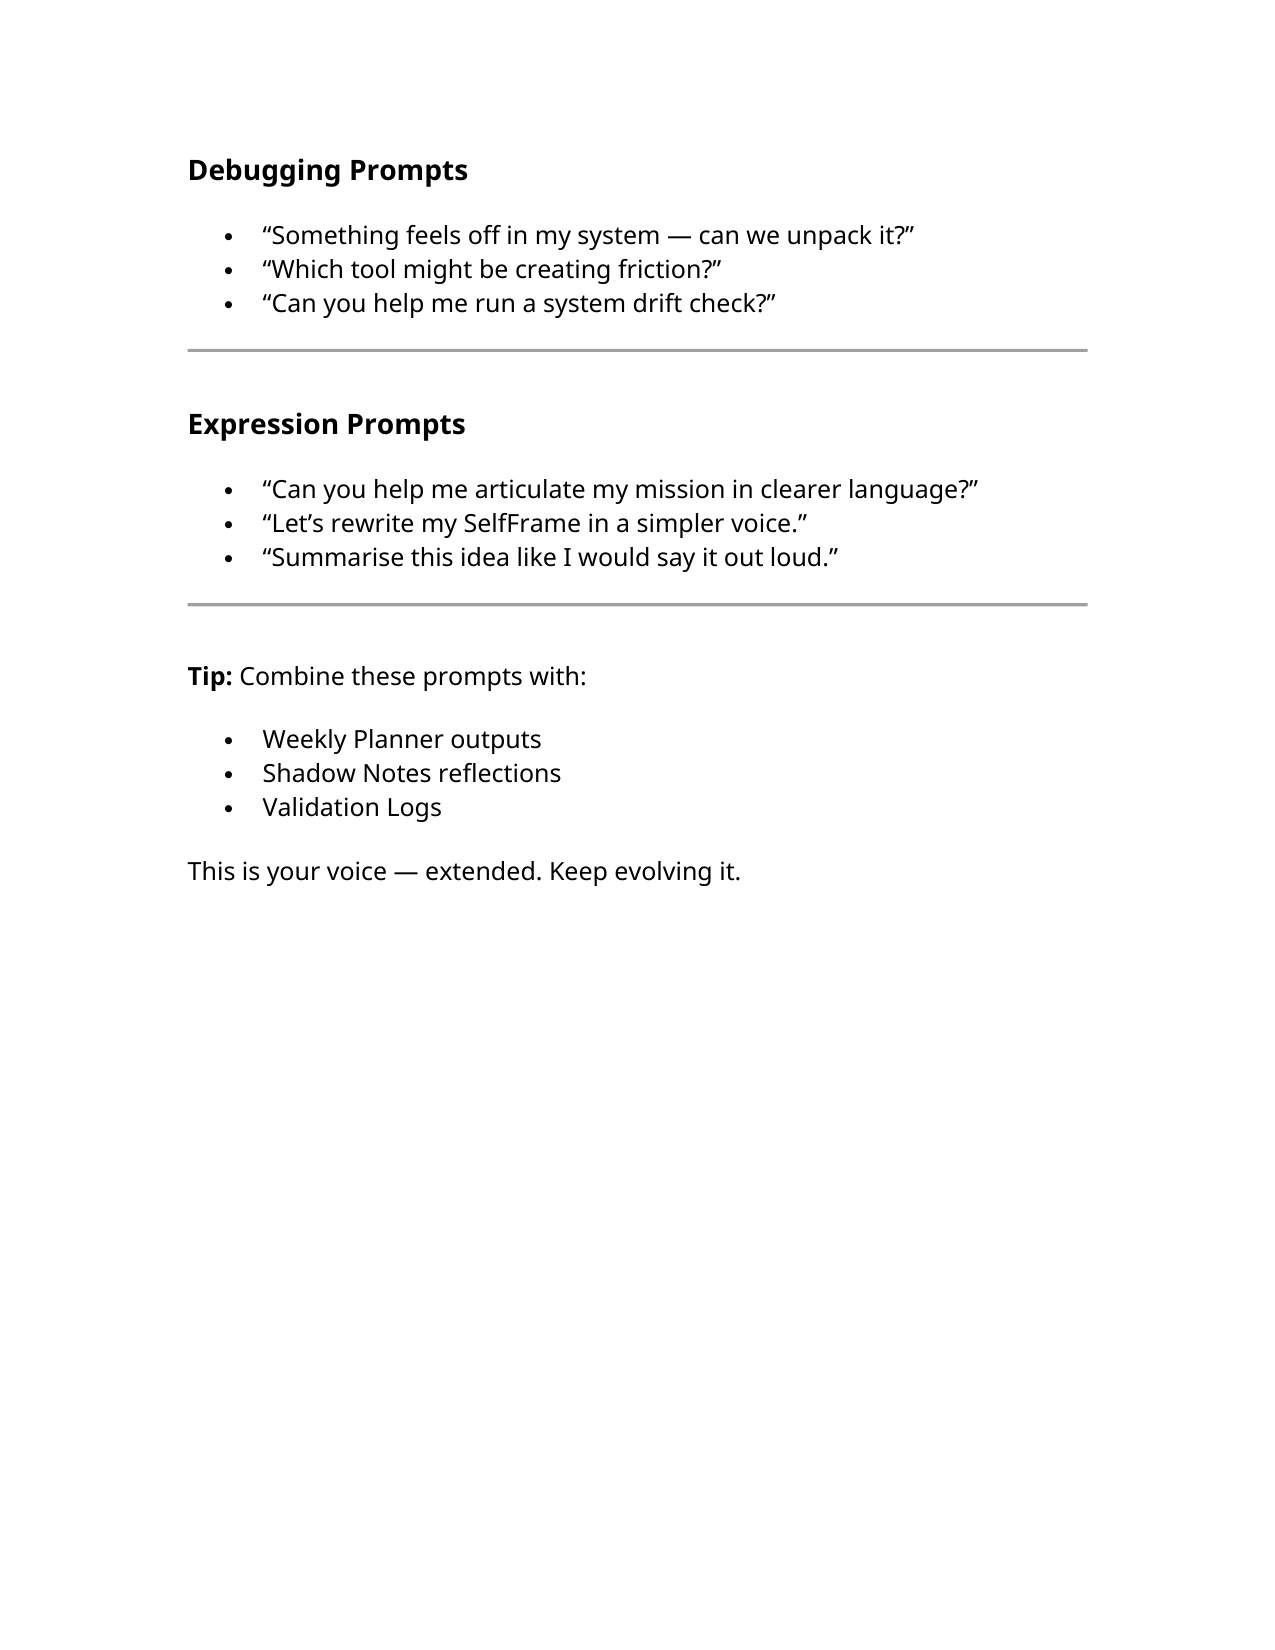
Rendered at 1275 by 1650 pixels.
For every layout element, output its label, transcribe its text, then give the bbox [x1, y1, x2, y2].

text This is your voice — extended. Keep evolving it. [187, 853, 1087, 887]
list “Something feels off in my system — can we unpack it?” [225, 217, 1087, 252]
list “Summarise this idea like I would say it out loud.” [225, 540, 1087, 574]
list “Can you help me articulate my mission in clearer language?” [225, 472, 1087, 506]
list Weekly Planner outputs [225, 722, 1087, 756]
list Validation Logs [225, 790, 1087, 824]
text Debugging Prompts [187, 150, 1087, 188]
list “Let’s rewrite my SelfFrame in a simpler voice.” [225, 506, 1087, 540]
list “Can you help me run a system drift check?” [225, 286, 1087, 320]
list Shadow Notes reflections [225, 756, 1087, 790]
list “Which tool might be creating friction?” [225, 252, 1087, 286]
text Tip: Combine these prompts with: [187, 659, 1087, 693]
text Expression Prompts [187, 404, 1087, 443]
